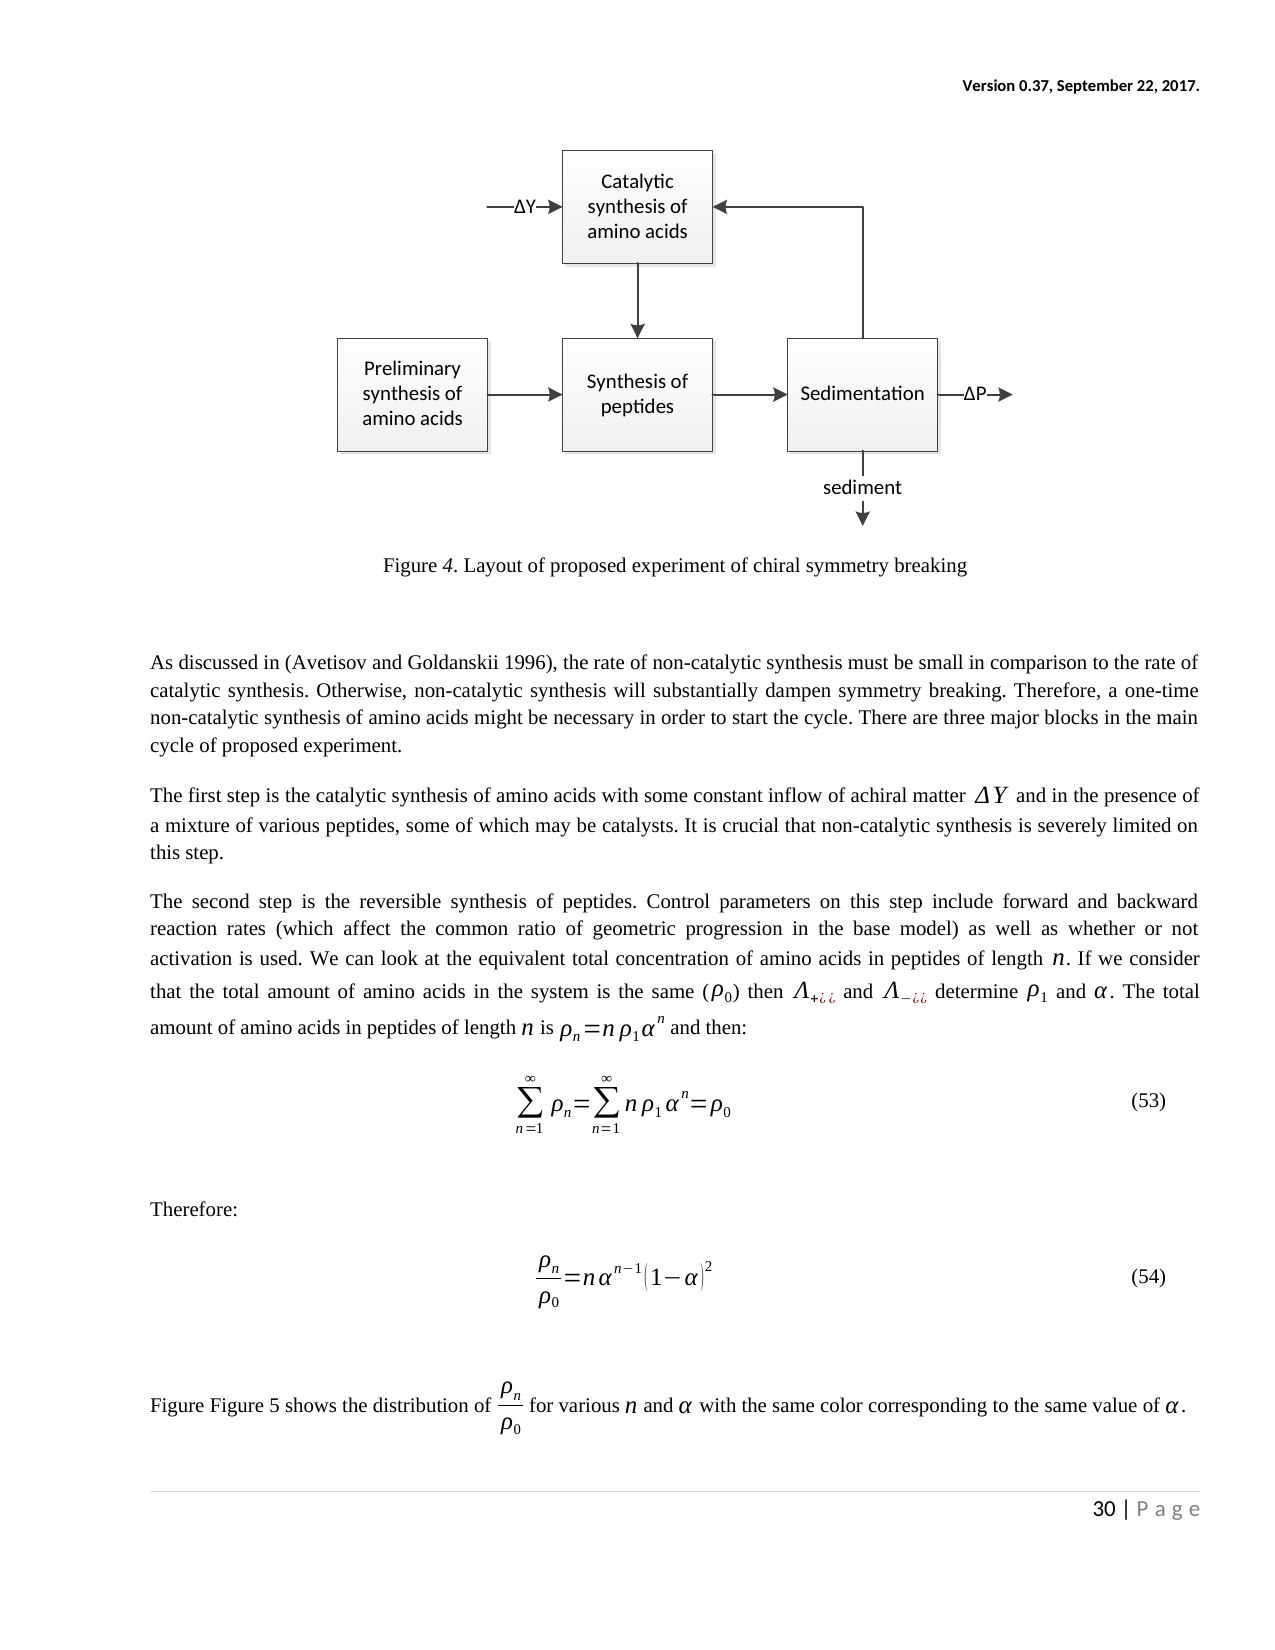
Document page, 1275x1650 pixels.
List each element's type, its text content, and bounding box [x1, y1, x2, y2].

text Therefore: [150, 1197, 1200, 1221]
text The second step is the reversible synthesis of peptides. Control parameters on this step include forward and backward reaction rates (which affect the common ratio of geometric progression in the base model) as well as whether or not activation is used. We can look at the equivalent total concentration of amino acids in peptides of length . If we consider that the total amount of amino acids in the system is the same () then and determine and . The total amount of amino acids in peptides of length is and then: [150, 888, 1200, 1045]
table_header [150, 1245, 1097, 1323]
text The first step is the catalytic synthesis of amino acids with some constant inflow of achiral matter and in the presence of a mixture of various peptides, some of which may be catalysts. It is crucial that non-catalytic synthesis is severely limited on this step. [150, 781, 1200, 864]
table_header () [1097, 1245, 1200, 1323]
text Figure 4. Layout of proposed experiment of chiral symmetry breaking [150, 553, 1200, 577]
text As discussed in (Avetisov and Goldanskii 1996), the rate of non-catalytic synthesis must be small in comparison to the rate of catalytic synthesis. Otherwise, non-catalytic synthesis will substantially dampen symmetry breaking. Therefore, a one-time non-catalytic synthesis of amino acids might be necessary in order to start the cycle. There are three major blocks in the main cycle of proposed experiment. [150, 650, 1200, 757]
table_header [150, 1069, 1097, 1148]
table_header () [1097, 1069, 1200, 1148]
text Figure 5 shows the distribution of for various and with the same color corresponding to the same value of . [150, 1372, 1200, 1438]
